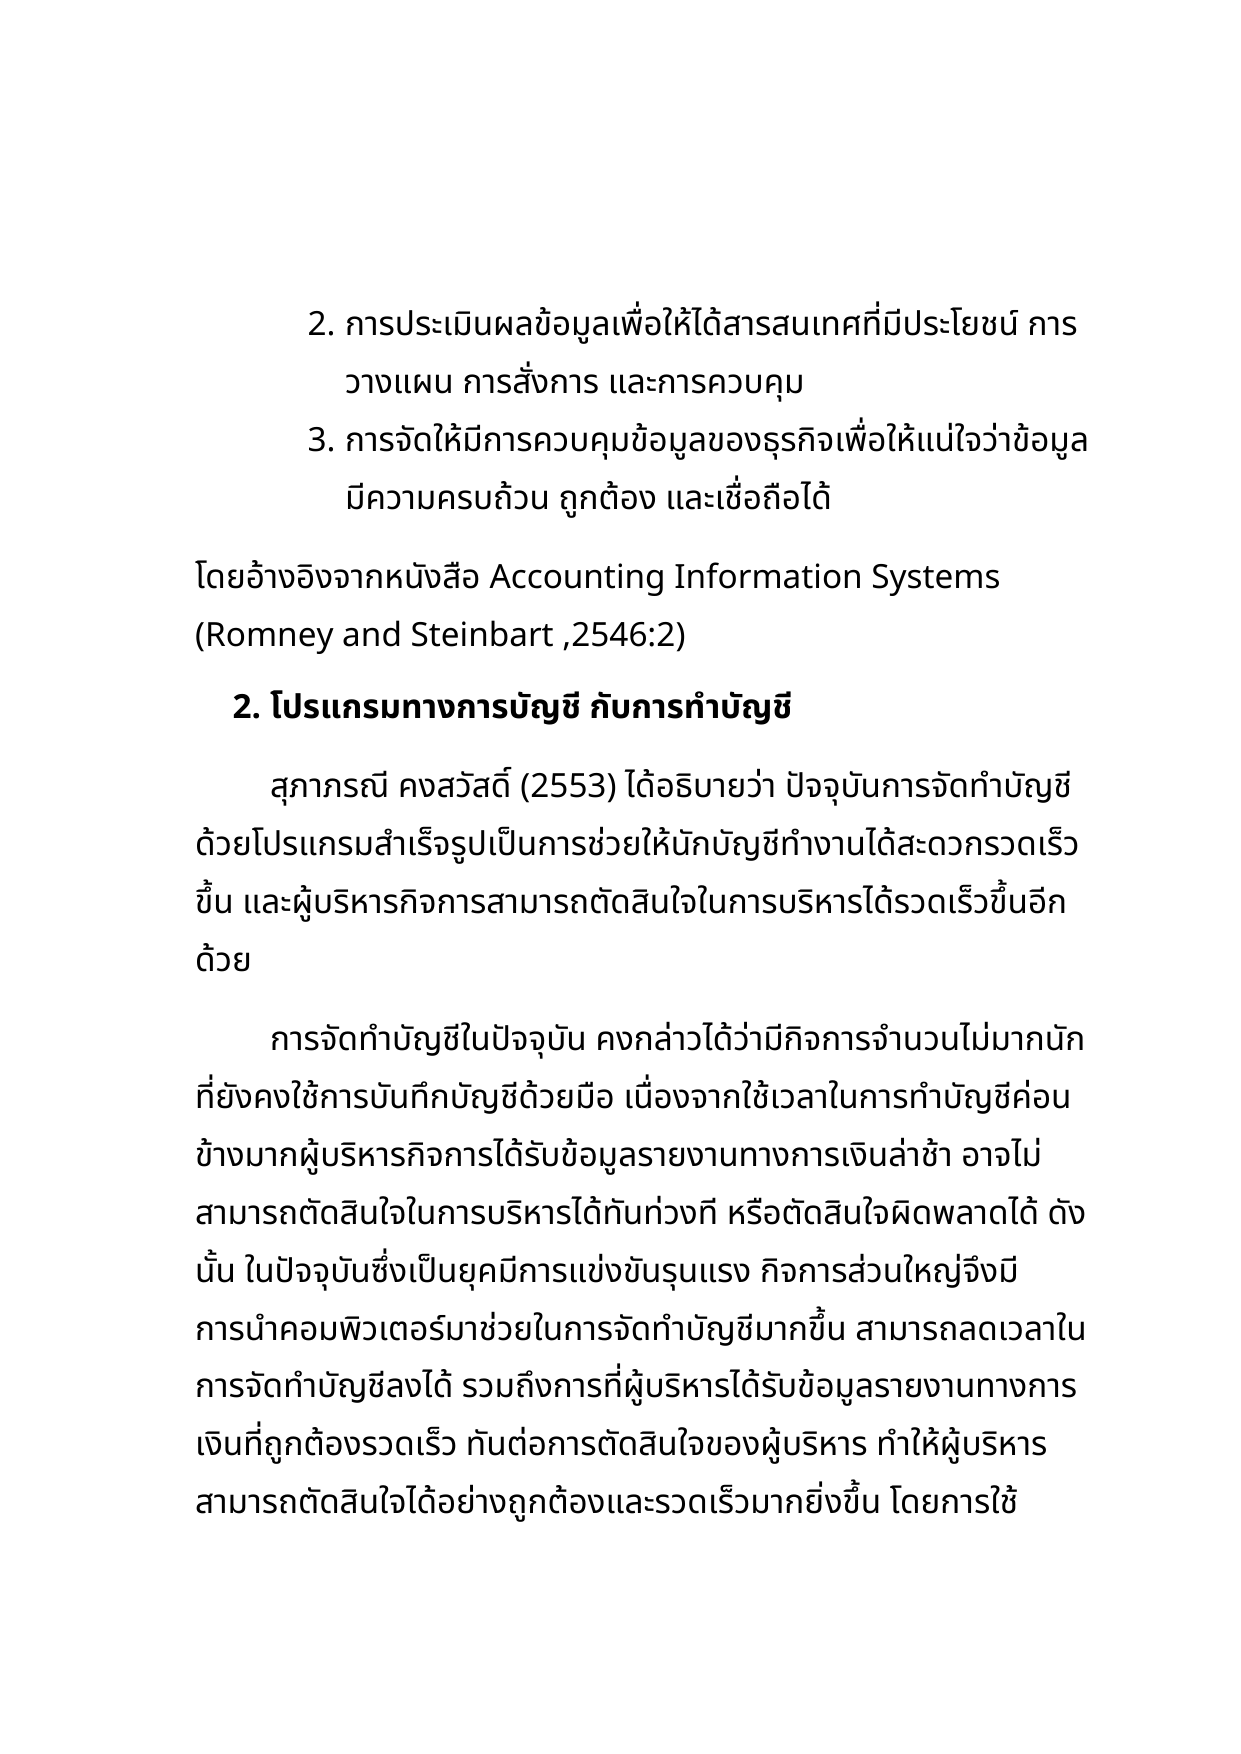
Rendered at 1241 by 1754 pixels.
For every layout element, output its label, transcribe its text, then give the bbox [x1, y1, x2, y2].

list การประเมินผลข้อมูลเพื่อให้ได้สารสนเทศที่มีประโยชน์ การวางแผน การสั่งการ และการควบคุม [307, 300, 1090, 408]
text โดยอ้างอิงจากหนังสือ Accounting Information Systems (Romney and Steinbart ,2546:2) [195, 553, 1090, 656]
list โปรแกรมทางการบัญชี กับการทำบัญชี [232, 683, 1090, 734]
list การจัดให้มีการควบคุมข้อมูลของธุรกิจเพื่อให้แน่ใจว่าข้อมูลมีความครบถ้วน ถูกต้อง และเชื่อถือได้ [307, 416, 1090, 524]
text สุภาภรณี คงสวัสดิ์ (2553) ได้อธิบายว่า ปัจจุบันการจัดทำบัญชีด้วยโปรแกรมสำเร็จรูปเป็นการช่วยให้นักบัญชีทำงานได้สะดวกรวดเร็วขึ้น และผู้บริหารกิจการสามารถตัดสินใจในการบริหารได้รวดเร็วขึ้นอีกด้วย [195, 762, 1090, 987]
